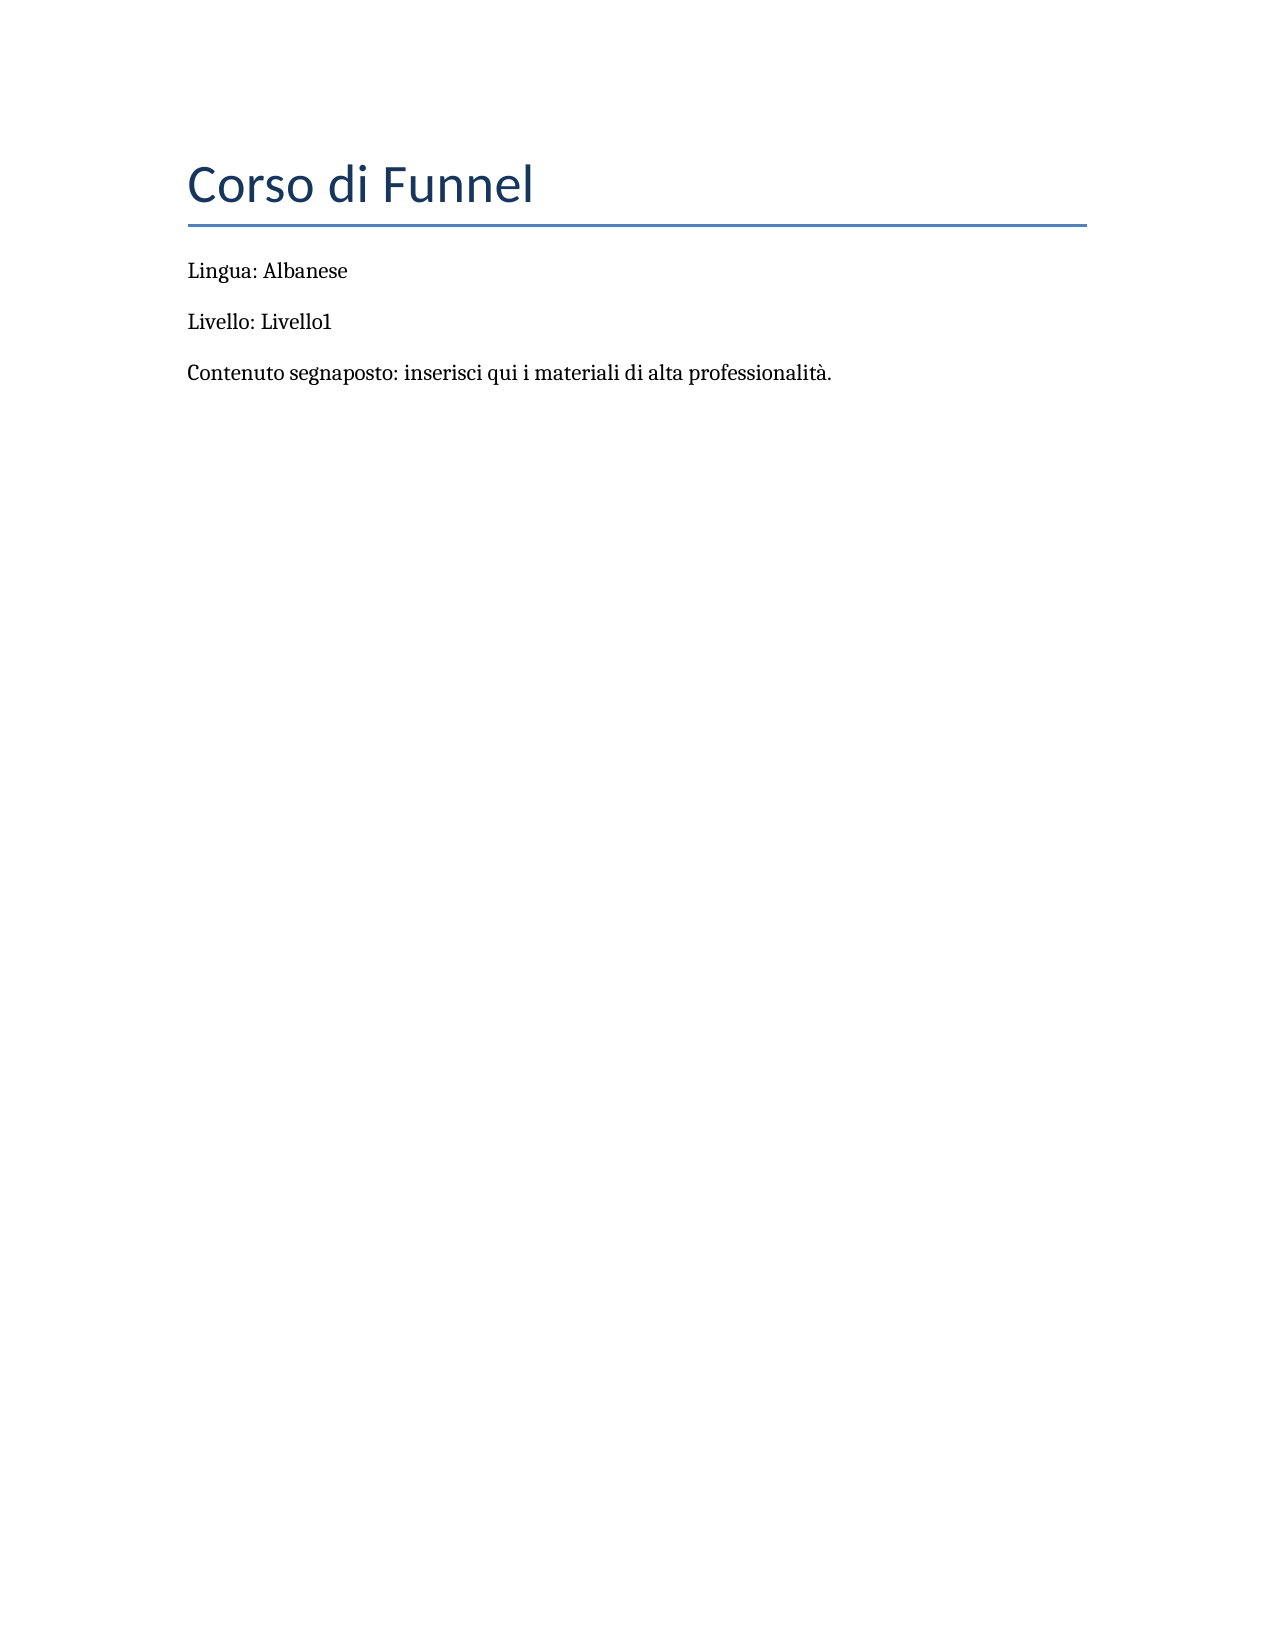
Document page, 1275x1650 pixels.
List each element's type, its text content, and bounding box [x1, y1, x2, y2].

text Lingua: Albanese [187, 258, 1087, 284]
title Corso di Funnel [187, 150, 1087, 227]
text Livello: Livello1 [187, 309, 1087, 335]
text Contenuto segnaposto: inserisci qui i materiali di alta professionalità. [187, 360, 1087, 386]
